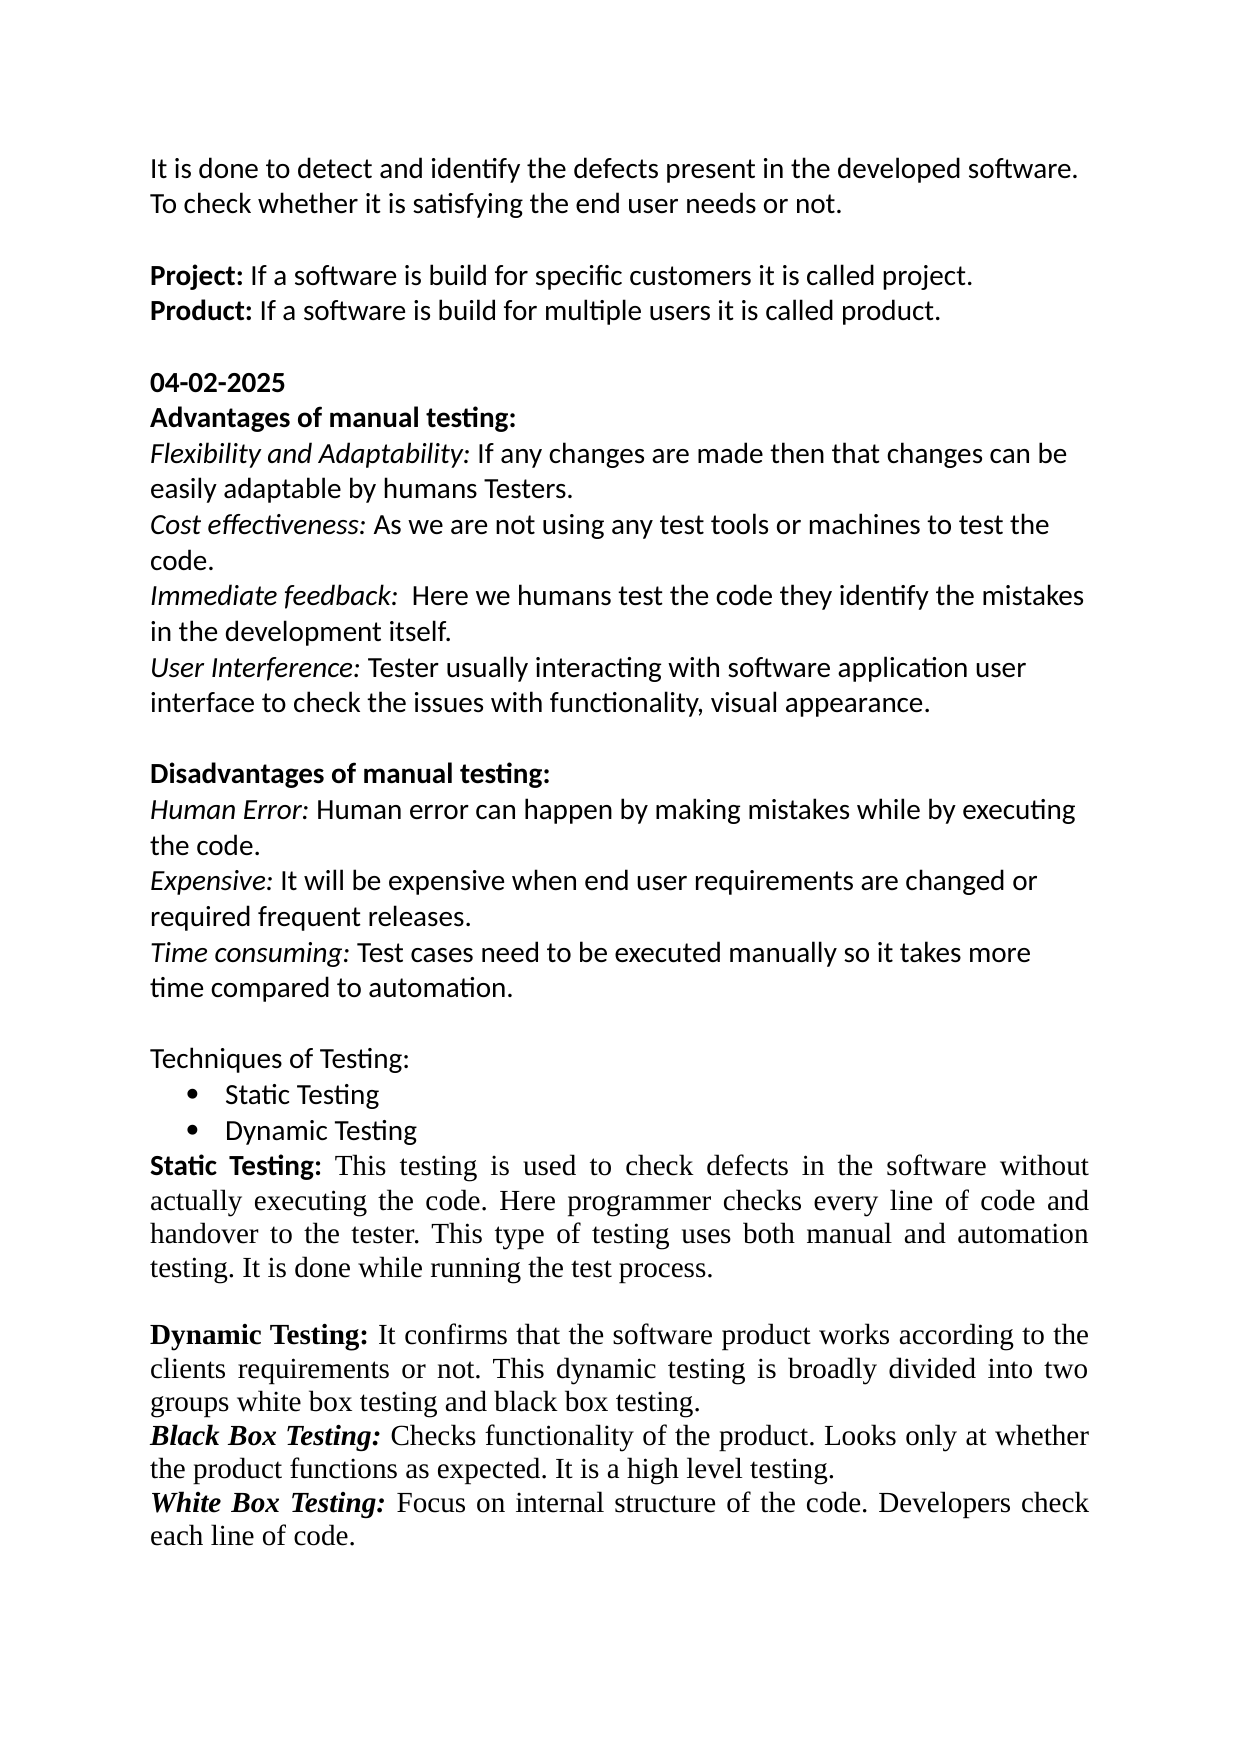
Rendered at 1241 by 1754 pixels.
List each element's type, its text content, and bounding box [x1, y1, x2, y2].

text Time consuming: Test cases need to be executed manually so it takes more time compared to automation. [150, 934, 1090, 1005]
text Expensive: It will be expensive when end user requirements are changed or required frequent releases. [150, 862, 1090, 934]
text Advantages of manual testing: [150, 399, 1090, 435]
text Black Box Testing: Checks functionality of the product. Looks only at whether the product functions as expected. It is a high level testing. [150, 1418, 1090, 1485]
text User Interference: Tester usually interacting with software application user interface to check the issues with functionality, visual appearance. [150, 649, 1090, 720]
text Techniques of Testing: [150, 1041, 1090, 1076]
text Disadvantages of manual testing: [150, 756, 1090, 791]
text Cost effectiveness: As we are not using any test tools or machines to test the code. [150, 506, 1090, 577]
text Product: If a software is build for multiple users it is called product. [150, 292, 1090, 328]
list Dynamic Testing [187, 1112, 1090, 1147]
text White Box Testing: Focus on internal structure of the code. Developers check each line of code. [150, 1485, 1090, 1552]
text It is done to detect and identify the defects present in the developed software. To check whether it is satisfying the end user needs or not. [150, 150, 1090, 221]
text Project: If a software is build for specific customers it is called project. [150, 257, 1090, 292]
text Immediate feedback: Here we humans test the code they identify the mistakes in the development itself. [150, 577, 1090, 649]
text Human Error: Human error can happen by making mistakes while by executing the code. [150, 791, 1090, 862]
text 04-02-2025 [150, 364, 1090, 399]
text Static Testing: This testing is used to check defects in the software without actually executing the code. Here programmer checks every line of code and handover to the tester. This type of testing uses both manual and automation testing. It is done while running the test process. [150, 1147, 1090, 1284]
list Static Testing [187, 1076, 1090, 1112]
text Dynamic Testing: It confirms that the software product works according to the clients requirements or not. This dynamic testing is broadly divided into two groups white box testing and black box testing. [150, 1317, 1090, 1418]
text Flexibility and Adaptability: If any changes are made then that changes can be easily adaptable by humans Testers. [150, 435, 1090, 506]
